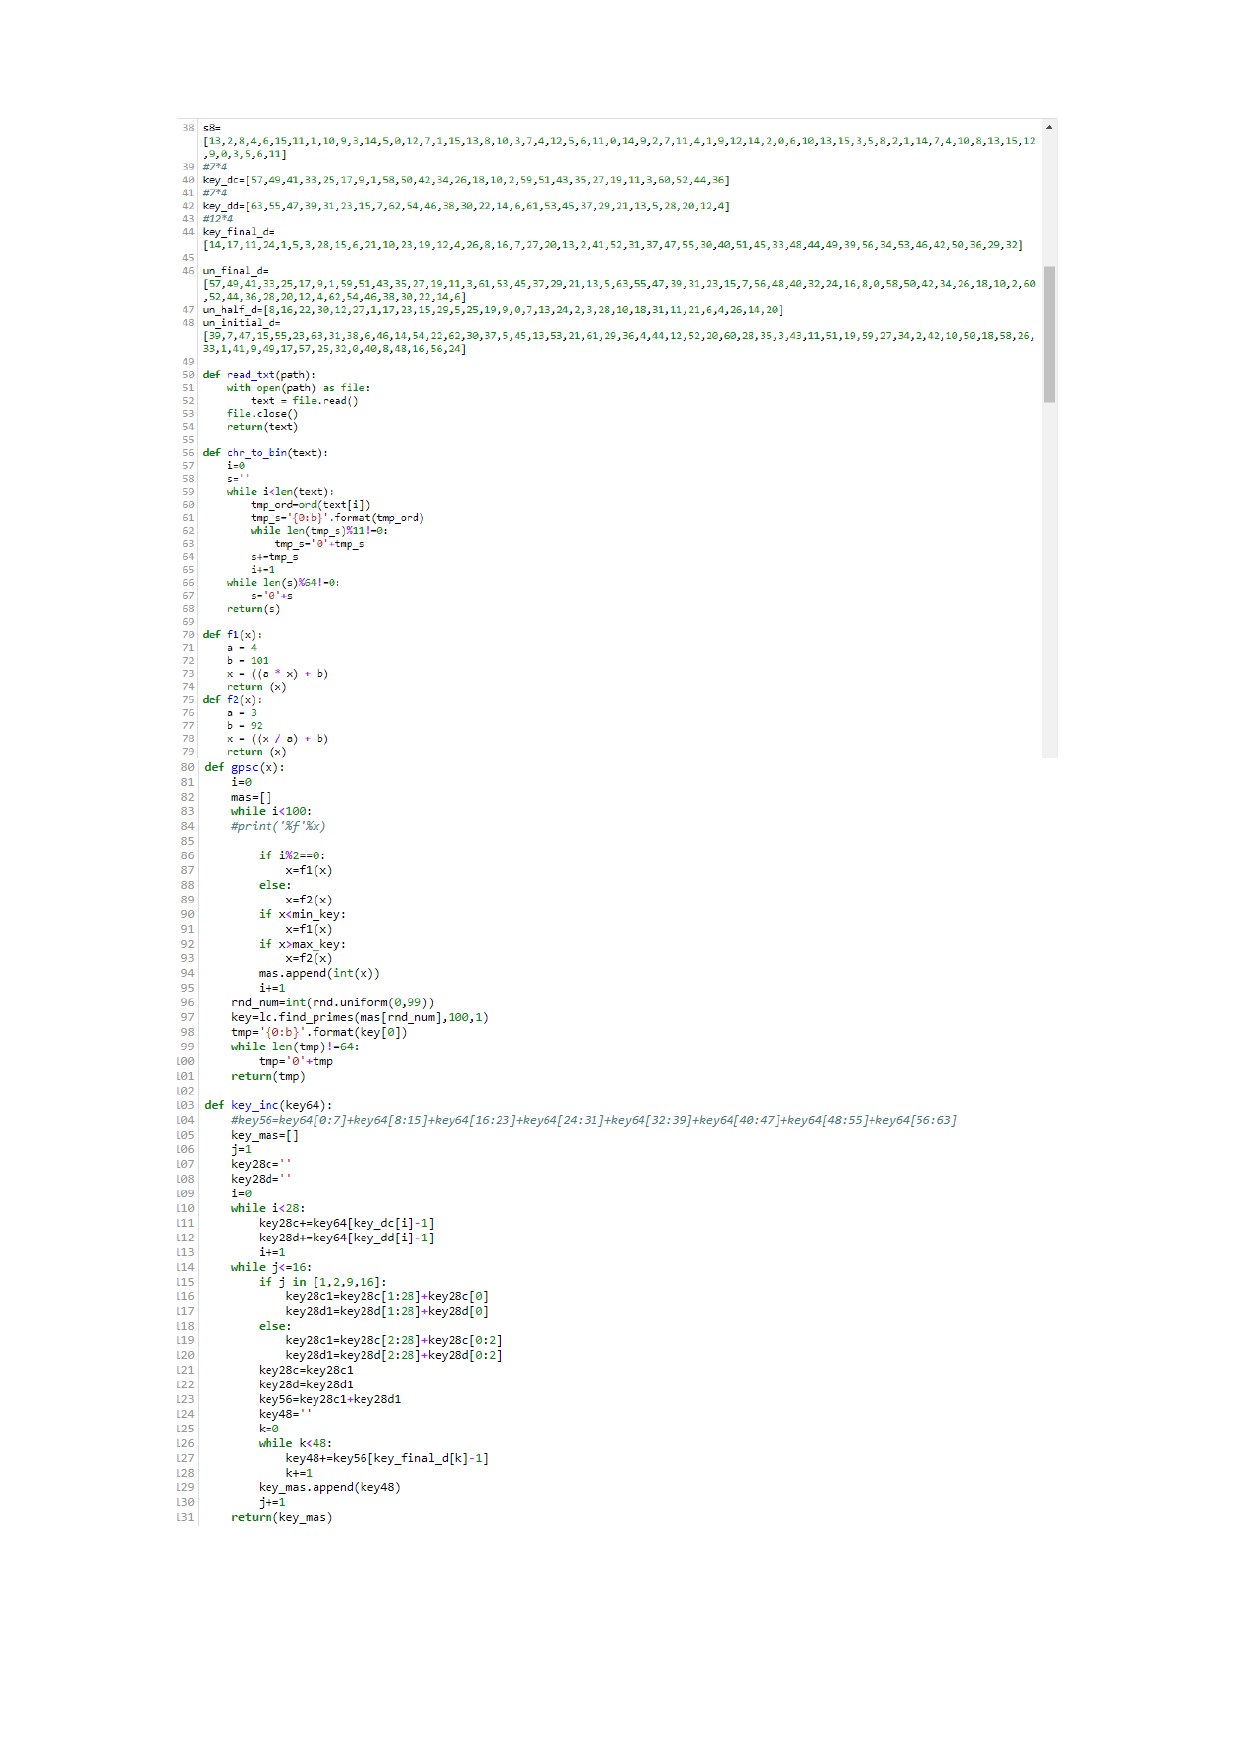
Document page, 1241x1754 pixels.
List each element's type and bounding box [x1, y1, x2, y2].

picture [177, 118, 1058, 758]
picture [177, 760, 964, 1526]
